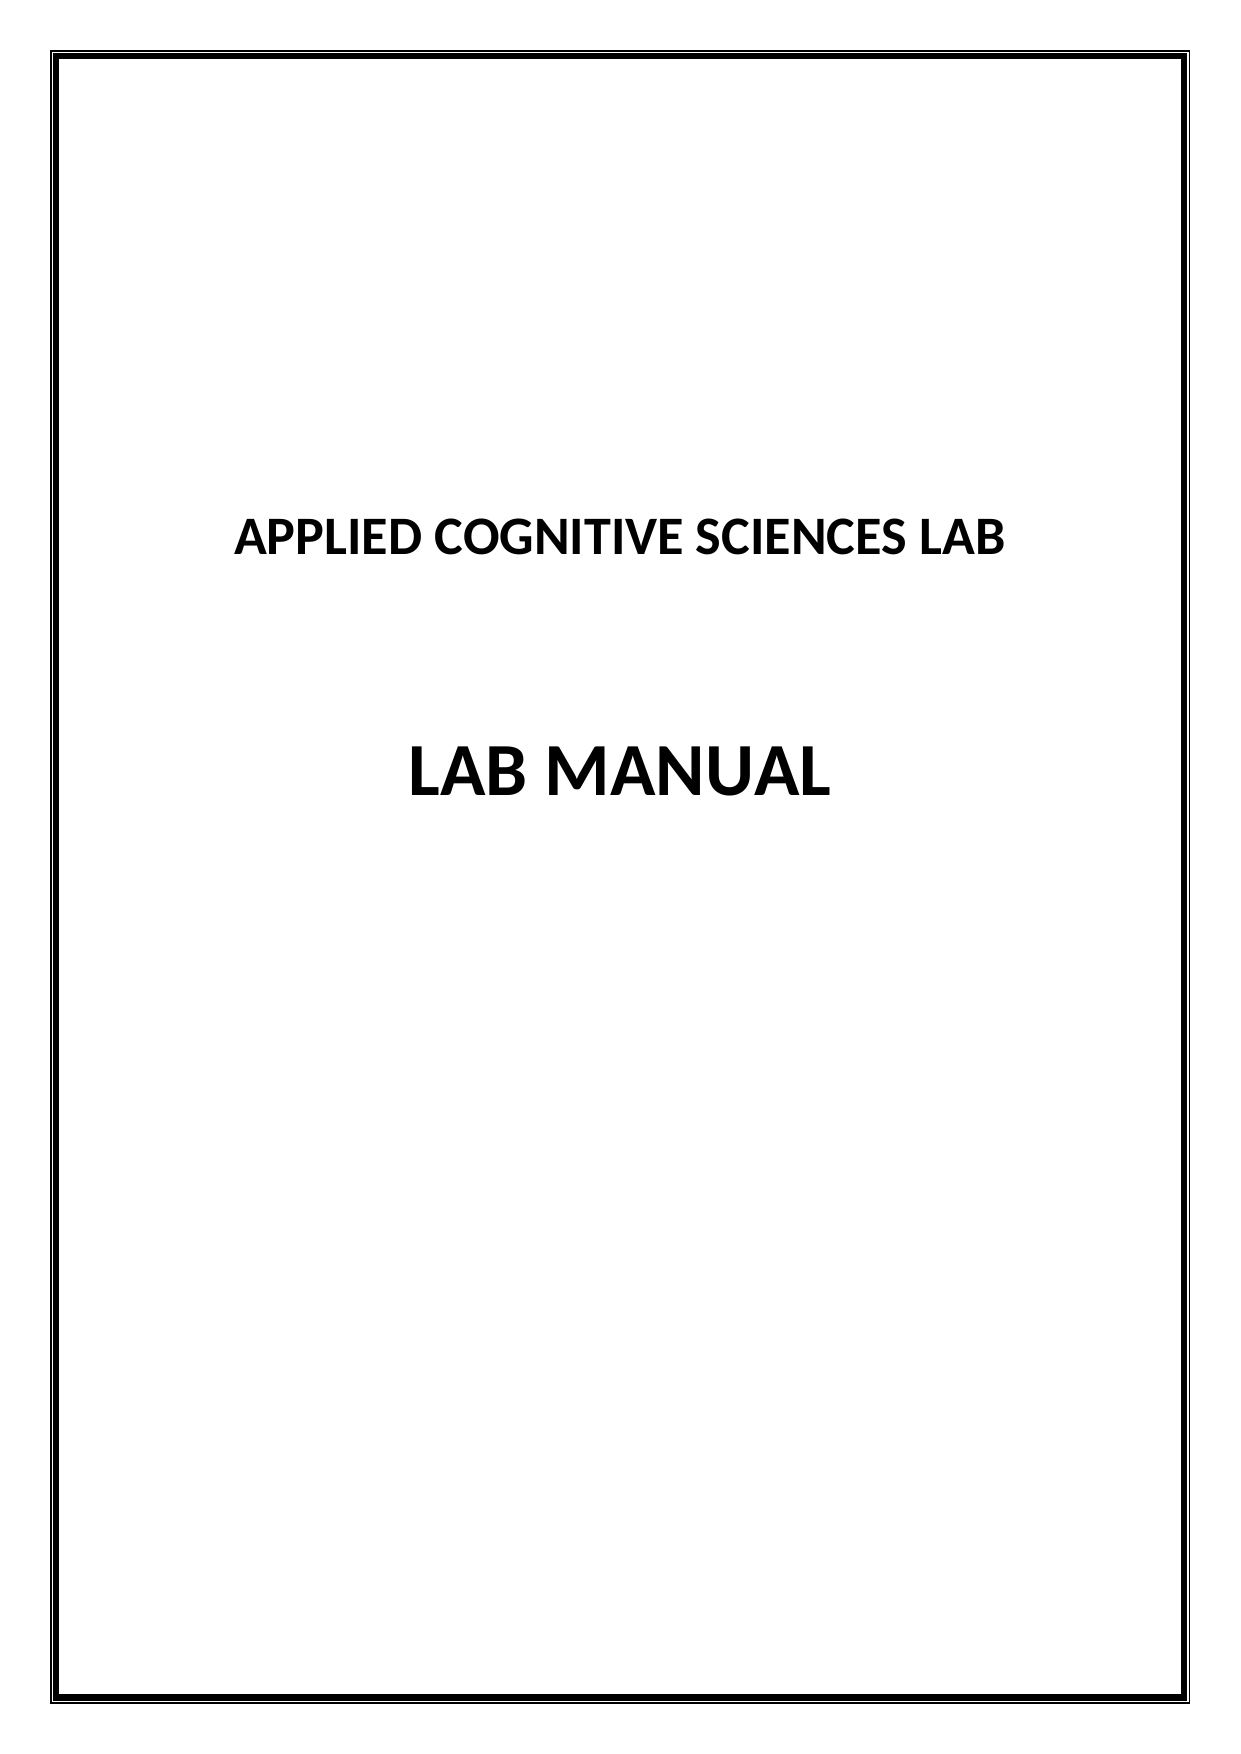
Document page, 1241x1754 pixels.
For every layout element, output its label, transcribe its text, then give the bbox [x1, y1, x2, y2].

text APPLIED COGNITIVE SCIENCES LAB [150, 502, 1090, 568]
text LAB MANUAL [150, 722, 1090, 814]
